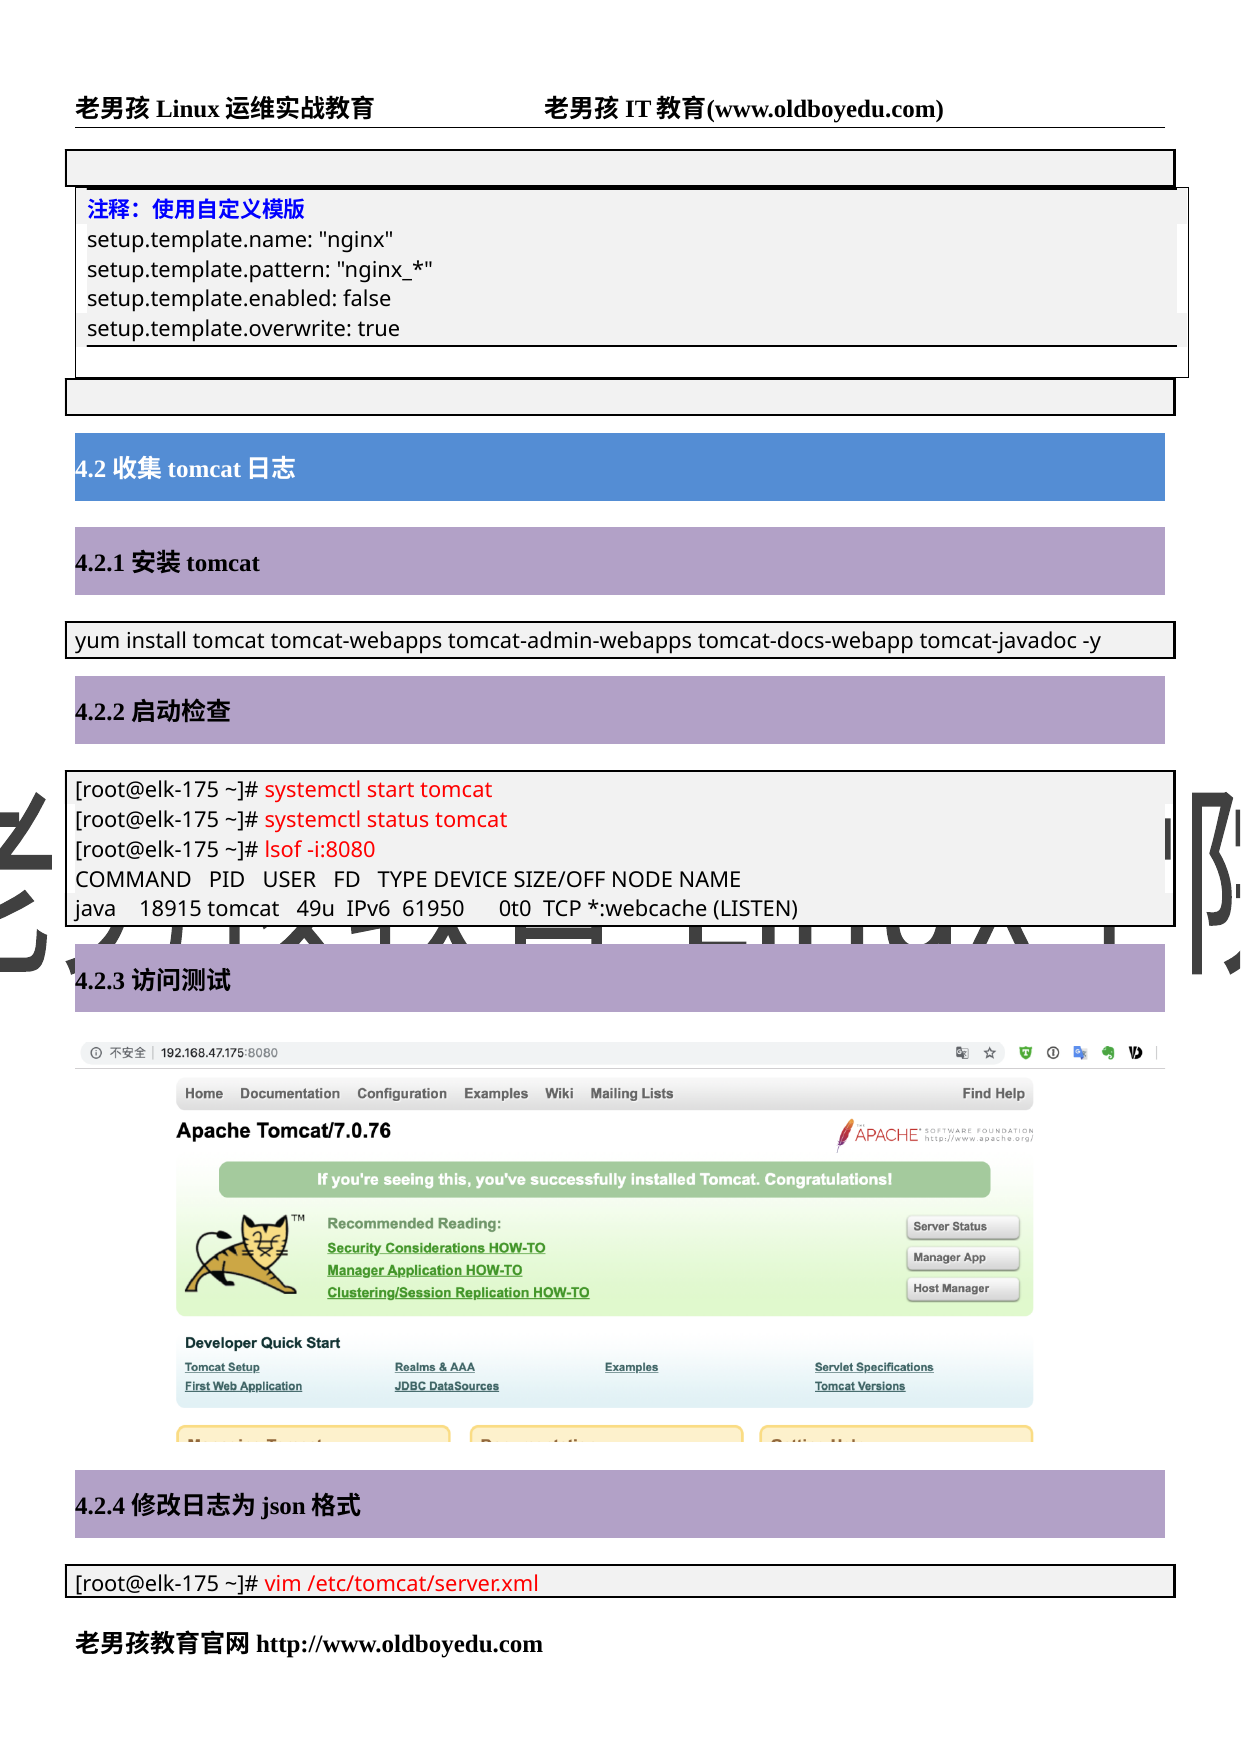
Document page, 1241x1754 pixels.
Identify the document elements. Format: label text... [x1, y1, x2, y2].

text [root@elk-175 ~]# vim /etc/tomcat/server.xml [67, 1566, 1173, 1596]
subtitle 修改日志为json格式 [75, 1470, 1165, 1538]
picture [75, 1042, 1166, 1442]
subtitle 访问测试 [75, 944, 1165, 1012]
text [root@elk-175 ~]# systemctl start tomcat [67, 772, 1173, 804]
subtitle 收集tomcat日志 [75, 433, 1165, 501]
text [root@elk-175 ~]# systemctl status tomcat [75, 804, 1165, 834]
subtitle 安装tomcat [75, 527, 1165, 595]
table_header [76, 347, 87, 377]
text COMMAND PID USER FD TYPE DEVICE SIZE/OFF NODE NAME [75, 863, 1165, 889]
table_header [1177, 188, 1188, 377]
subtitle 启动检查 [75, 676, 1165, 744]
text java 18915 tomcat 49u IPv6 61950 0t0 TCP *:webcache (LISTEN) [67, 889, 1173, 925]
text [root@elk-175 ~]# lsof -i:8080 [75, 834, 1165, 863]
text yum install tomcat tomcat-webapps tomcat-admin-webapps tomcat-docs-webapp tomcat-javadoc -y [67, 623, 1173, 657]
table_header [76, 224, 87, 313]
